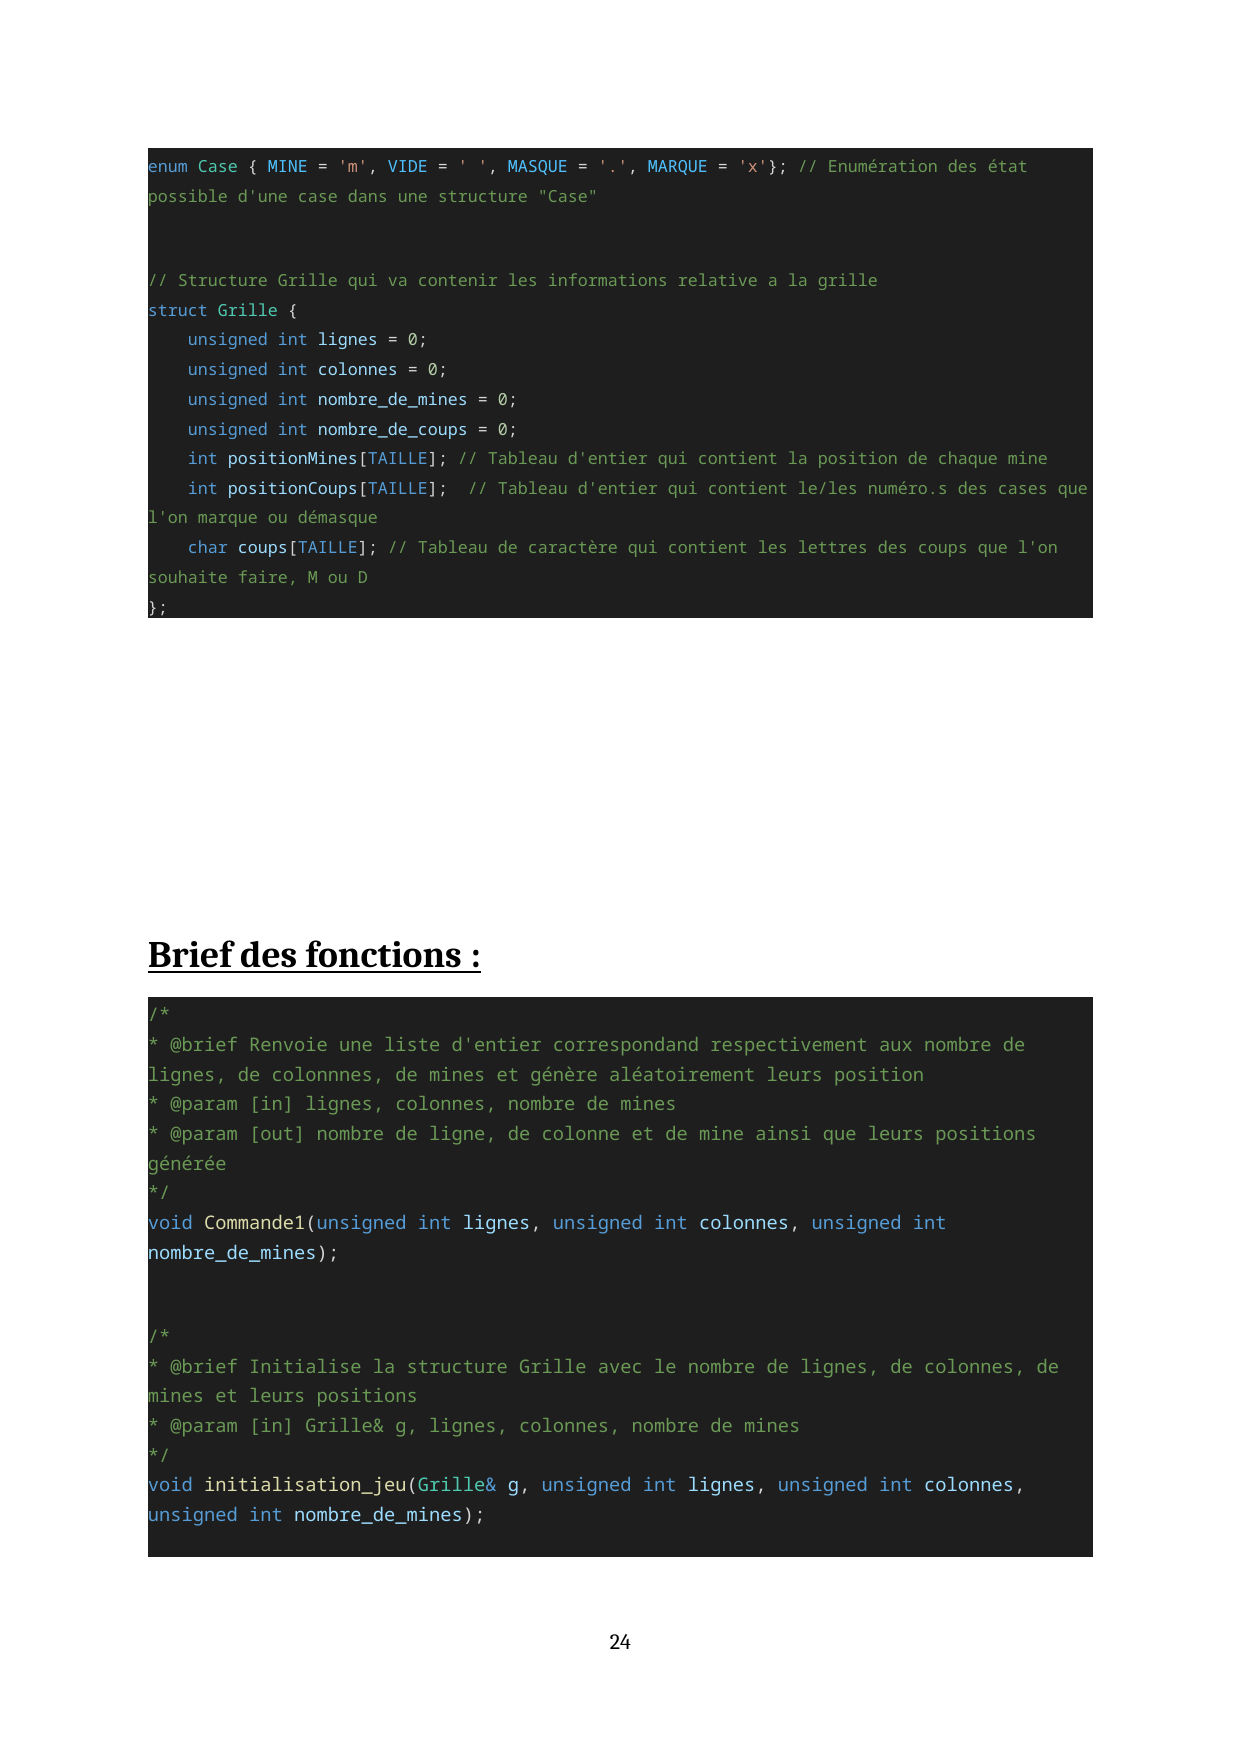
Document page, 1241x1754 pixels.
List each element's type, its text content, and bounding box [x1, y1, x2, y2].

text enum Case { MINE = 'm', VIDE = ' ', MASQUE = '.', MARQUE = 'x'}; // Enumération des état possible d'une case dans une structure "Case" [148, 148, 1093, 207]
text */ [148, 1175, 1093, 1205]
text int positionCoups[TAILLE]; // Tableau d'entier qui contient le/les numéro.s des cases que l'on marque ou démasque [148, 469, 1093, 529]
text /* [148, 997, 1093, 1027]
text unsigned int colonnes = 0; [148, 351, 1093, 380]
text // Structure Grille qui va contenir les informations relative a la grille [148, 262, 1093, 291]
text char coups[TAILLE]; // Tableau de caractère qui contient les lettres des coups que l'on souhaite faire, M ou D [148, 529, 1093, 588]
text */ [148, 1438, 1093, 1468]
text Brief des fonctions : [148, 934, 1093, 977]
text struct Grille { [148, 291, 1093, 321]
text unsigned int nombre_de_coups = 0; [148, 410, 1093, 440]
text * @brief Renvoie une liste d'entier correspondand respectivement aux nombre de lignes, de colonnnes, de mines et génère aléatoirement leurs position [148, 1027, 1093, 1086]
text int positionMines[TAILLE]; // Tableau d'entier qui contient la position de chaque mine [148, 440, 1093, 469]
text unsigned int lignes = 0; [148, 321, 1093, 351]
text void Commande1(unsigned int lignes, unsigned int colonnes, unsigned int nombre_de_mines); [148, 1205, 1093, 1264]
text void initialisation_jeu(Grille& g, unsigned int lignes, unsigned int colonnes, unsigned int nombre_de_mines); [148, 1468, 1093, 1527]
text unsigned int nombre_de_mines = 0; [148, 380, 1093, 410]
text * @param [out] nombre de ligne, de colonne et de mine ainsi que leurs positions générée [148, 1116, 1093, 1175]
text * @param [in] lignes, colonnes, nombre de mines [148, 1086, 1093, 1116]
text * @brief Initialise la structure Grille avec le nombre de lignes, de colonnes, de mines et leurs positions [148, 1349, 1093, 1408]
text /* [148, 1319, 1093, 1349]
text }; [148, 588, 1093, 618]
text * @param [in] Grille& g, lignes, colonnes, nombre de mines [148, 1408, 1093, 1438]
